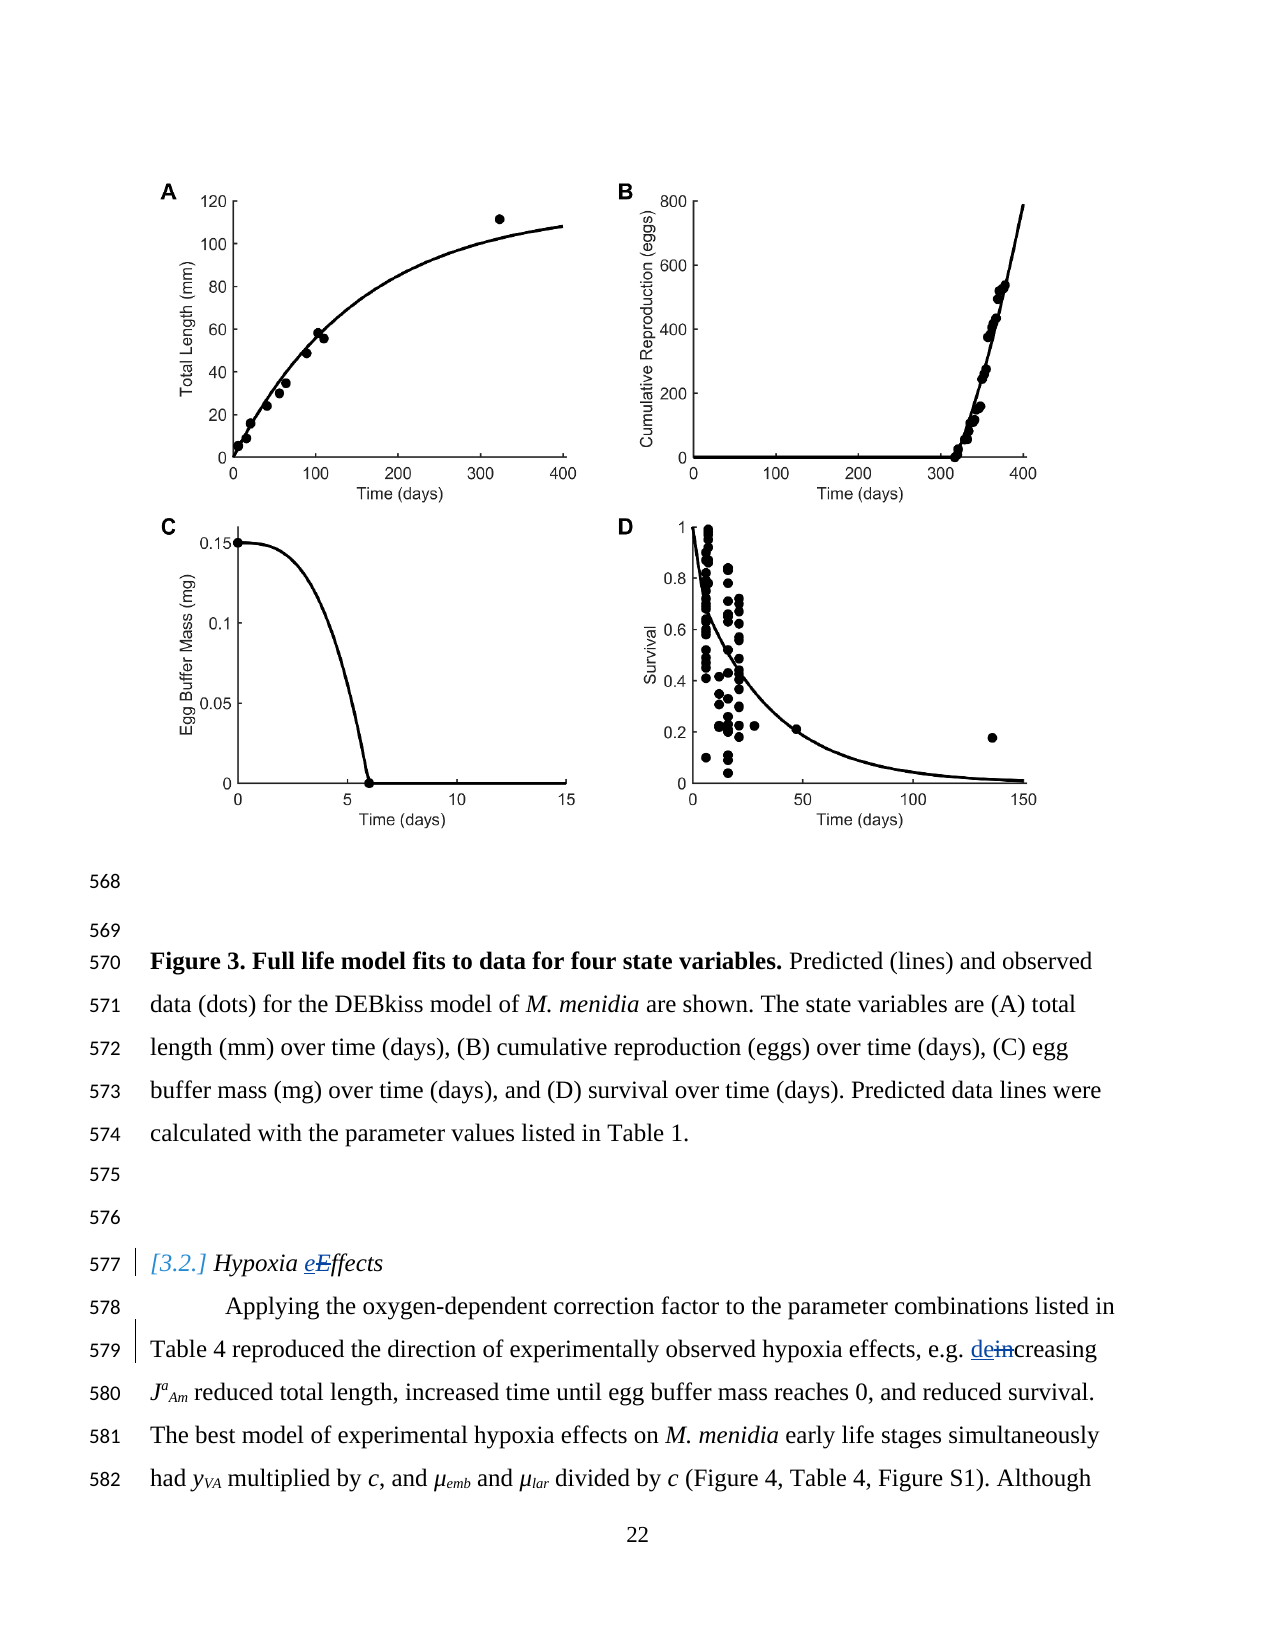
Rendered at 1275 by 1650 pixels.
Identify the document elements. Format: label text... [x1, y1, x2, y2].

picture [150, 150, 1128, 889]
text Figure 3. Full life model fits to data for four state variables. Predicted (lines) and observed data (dots) for the DEBkiss model of M. menidia are shown. The state variables are (A) total length (mm) over time (days), (B) cumulative reproduction (eggs) over time (days), (C) egg buffer mass (mg) over time (days), and (D) survival over time (days). Predicted data lines were calculated with the parameter values listed in Table 1. [150, 946, 1125, 1147]
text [150, 1291, 1125, 1492]
list Hypoxia ffects [150, 1248, 1125, 1276]
